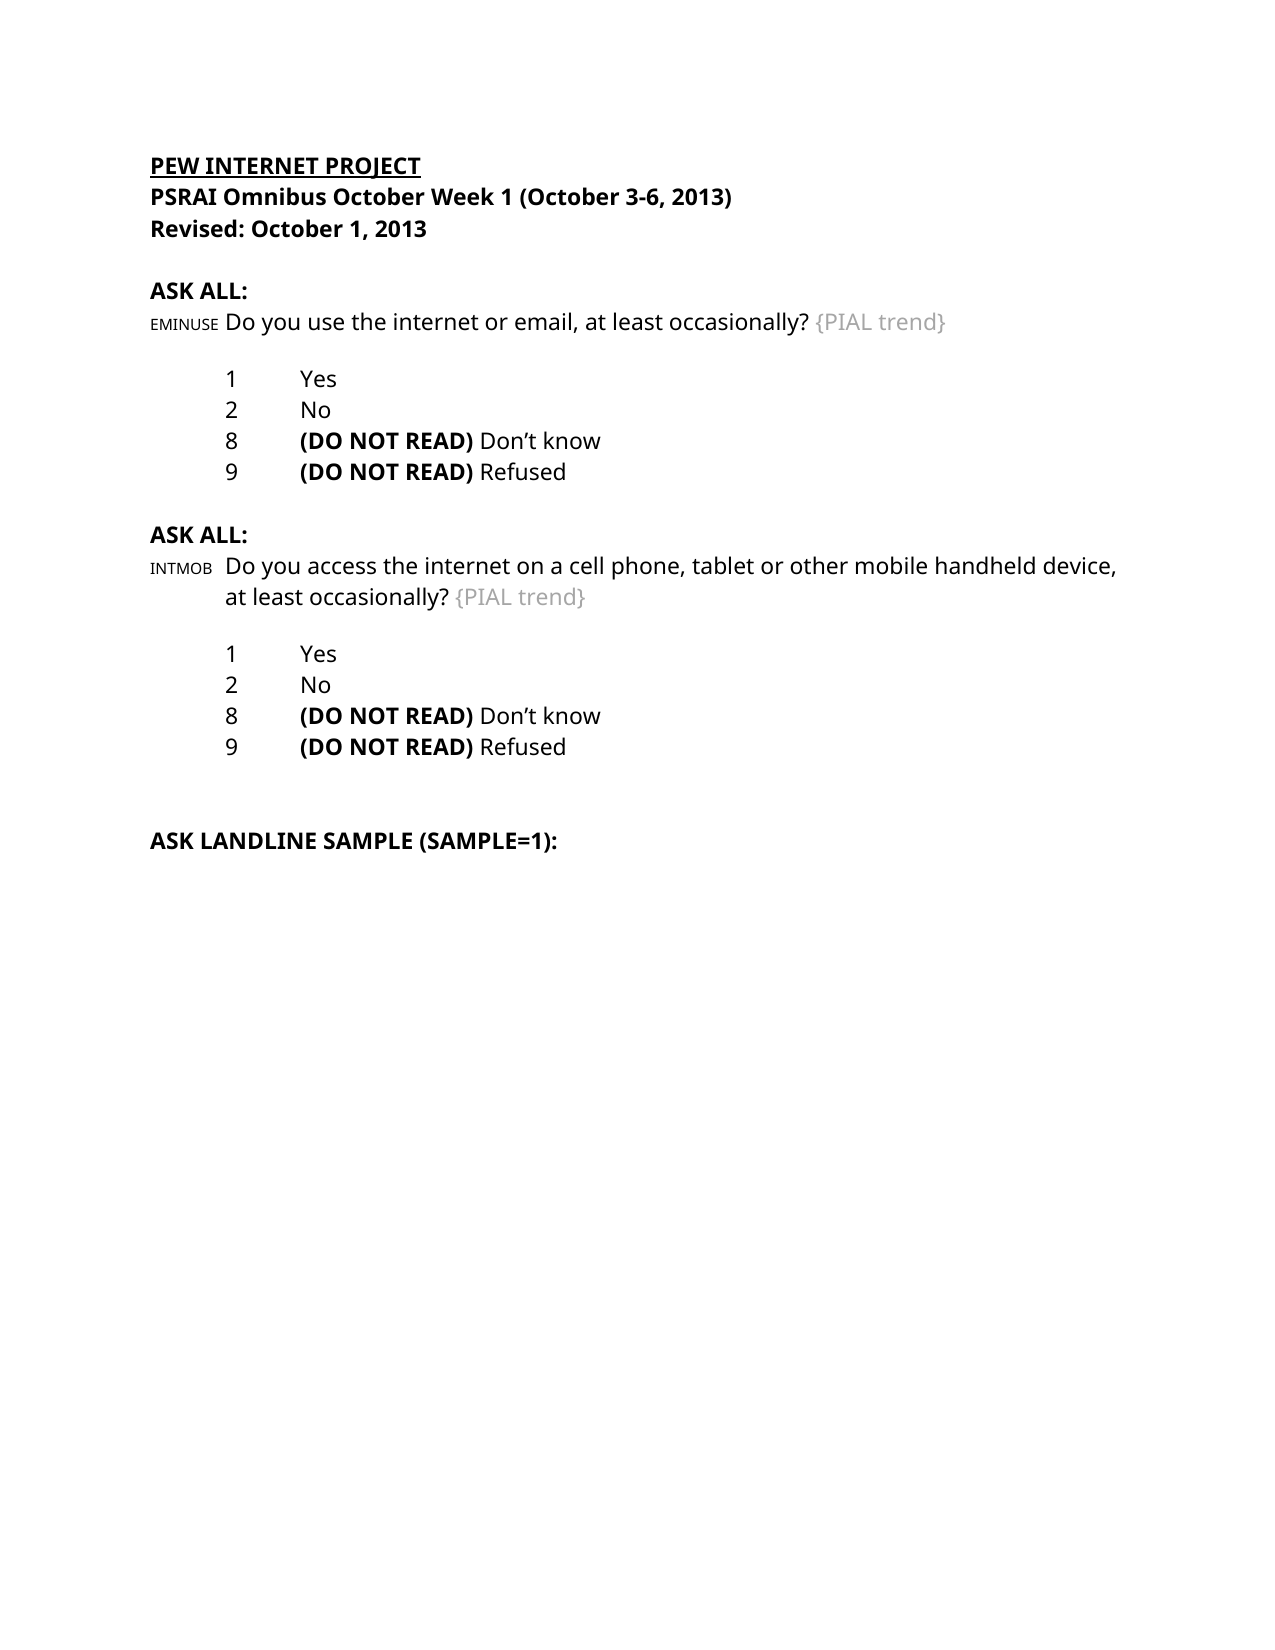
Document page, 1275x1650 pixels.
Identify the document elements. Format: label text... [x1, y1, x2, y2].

text PSRAI Omnibus October Week 1 (October 3-6, 2013) [150, 181, 1125, 212]
text 9 (DO NOT READ) Refused [225, 731, 1125, 762]
text 2 No [225, 394, 1125, 425]
text 2 No [225, 669, 1125, 700]
text 1 Yes [225, 637, 1125, 669]
text PEW INTERNET PROJECT [150, 150, 1125, 181]
text ASK LANDLINE SAMPLE (SAMPLE=1): [150, 825, 1125, 856]
text Revised: October 1, 2013 [150, 212, 1125, 244]
text EMINUSE Do you use the internet or email, at least occasionally? {PIAL trend} [150, 306, 1125, 337]
text INTMOB Do you access the internet on a cell phone, tablet or other mobile handheld device, at least occasionally? {PIAL trend} [150, 550, 1125, 612]
text ASK ALL: [150, 275, 1125, 306]
text ASK ALL: [150, 519, 1125, 550]
text 8 (DO NOT READ) Don’t know [225, 425, 1125, 456]
text 1 Yes [225, 362, 1125, 394]
text 9 (DO NOT READ) Refused [225, 456, 1125, 487]
text 8 (DO NOT READ) Don’t know [225, 700, 1125, 731]
